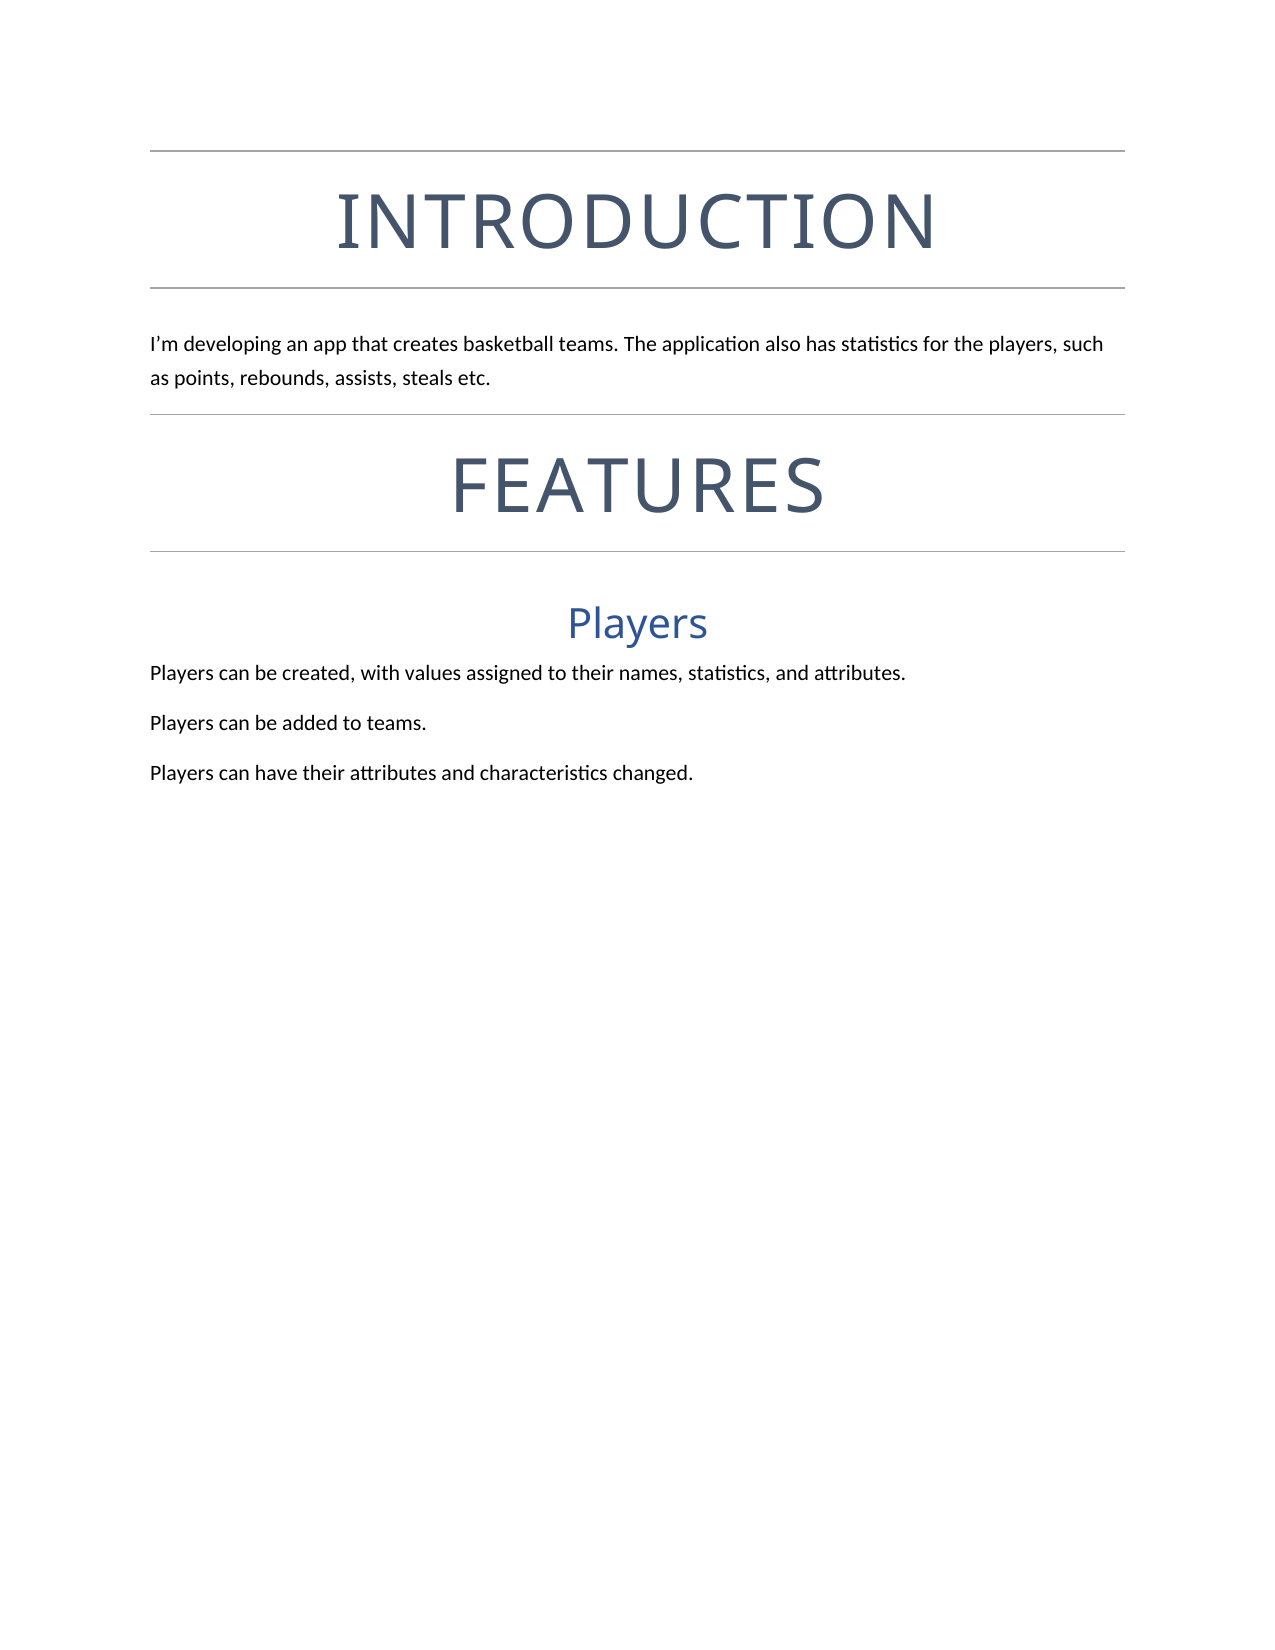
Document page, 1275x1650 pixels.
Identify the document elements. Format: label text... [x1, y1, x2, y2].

title Introduction [150, 152, 1125, 287]
subtitle Players [150, 594, 1125, 651]
text Players can have their attributes and characteristics changed. [150, 759, 1125, 786]
text Players can be created, with values assigned to their names, statistics, and attributes. [150, 659, 1125, 686]
text Players can be added to teams. [150, 709, 1125, 736]
title Features [150, 415, 1125, 551]
text I’m developing an app that creates basketball teams. The application also has statistics for the players, such as points, rebounds, assists, steals etc. [150, 330, 1125, 390]
